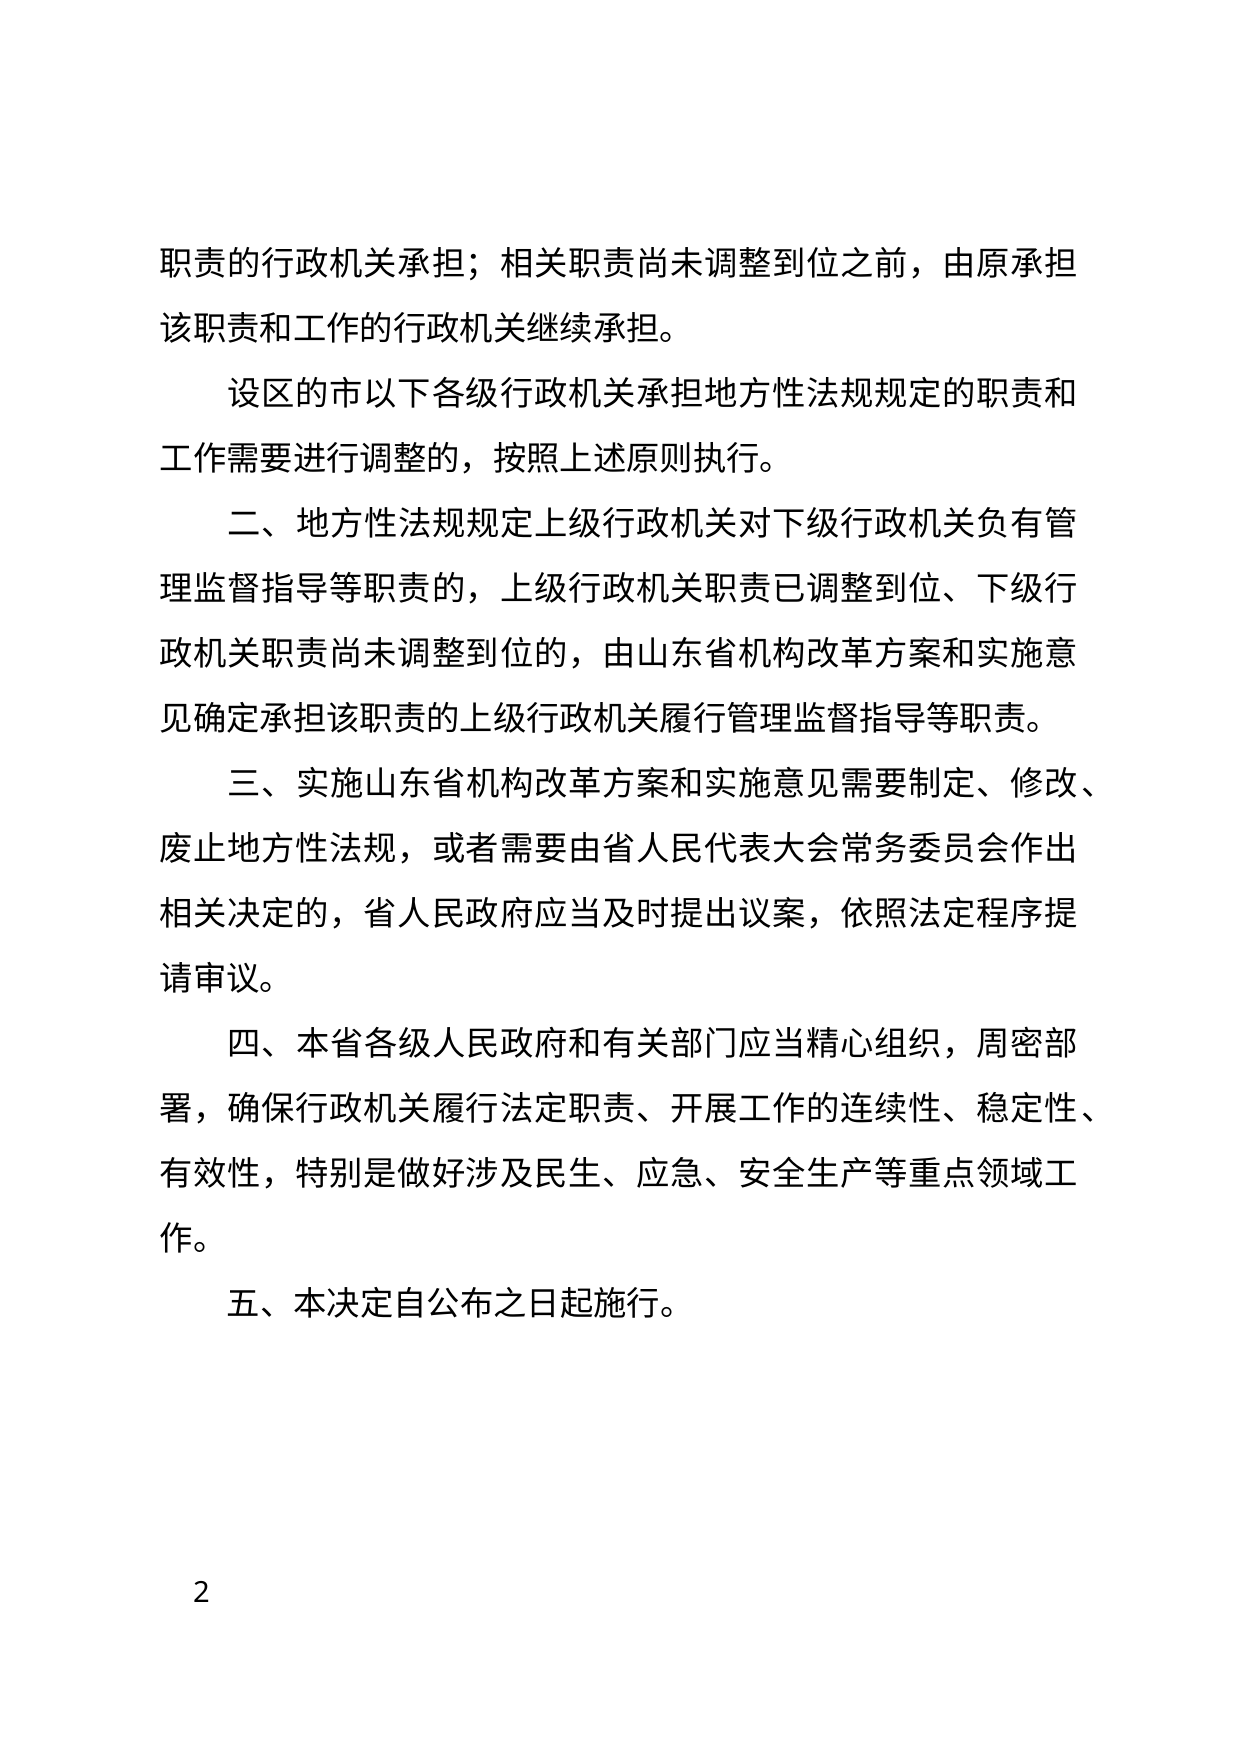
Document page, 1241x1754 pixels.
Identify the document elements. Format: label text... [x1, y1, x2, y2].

text 设区的市以下各级行政机关承担地方性法规规定的职责和工作需要进行调整的，按照上述原则执行。 [159, 358, 1081, 488]
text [159, 228, 1081, 358]
text 二、地方性法规规定上级行政机关对下级行政机关负有管理监督指导等职责的，上级行政机关职责已调整到位、下级行政机关职责尚未调整到位的，由山东省机构改革方案和实施意见确定承担该职责的上级行政机关履行管理监督指导等职责。 [159, 488, 1081, 748]
text 五、本决定自公布之日起施行。 [159, 1268, 1081, 1333]
text 三、实施山东省机构改革方案和实施意见需要制定、修改、废止地方性法规，或者需要由省人民代表大会常务委员会作出相关决定的，省人民政府应当及时提出议案，依照法定程序提请审议。 [159, 748, 1081, 1008]
text 四、本省各级人民政府和有关部门应当精心组织，周密部署，确保行政机关履行法定职责、开展工作的连续性、稳定性、有效性，特别是做好涉及民生、应急、安全生产等重点领域工作。 [159, 1008, 1081, 1268]
